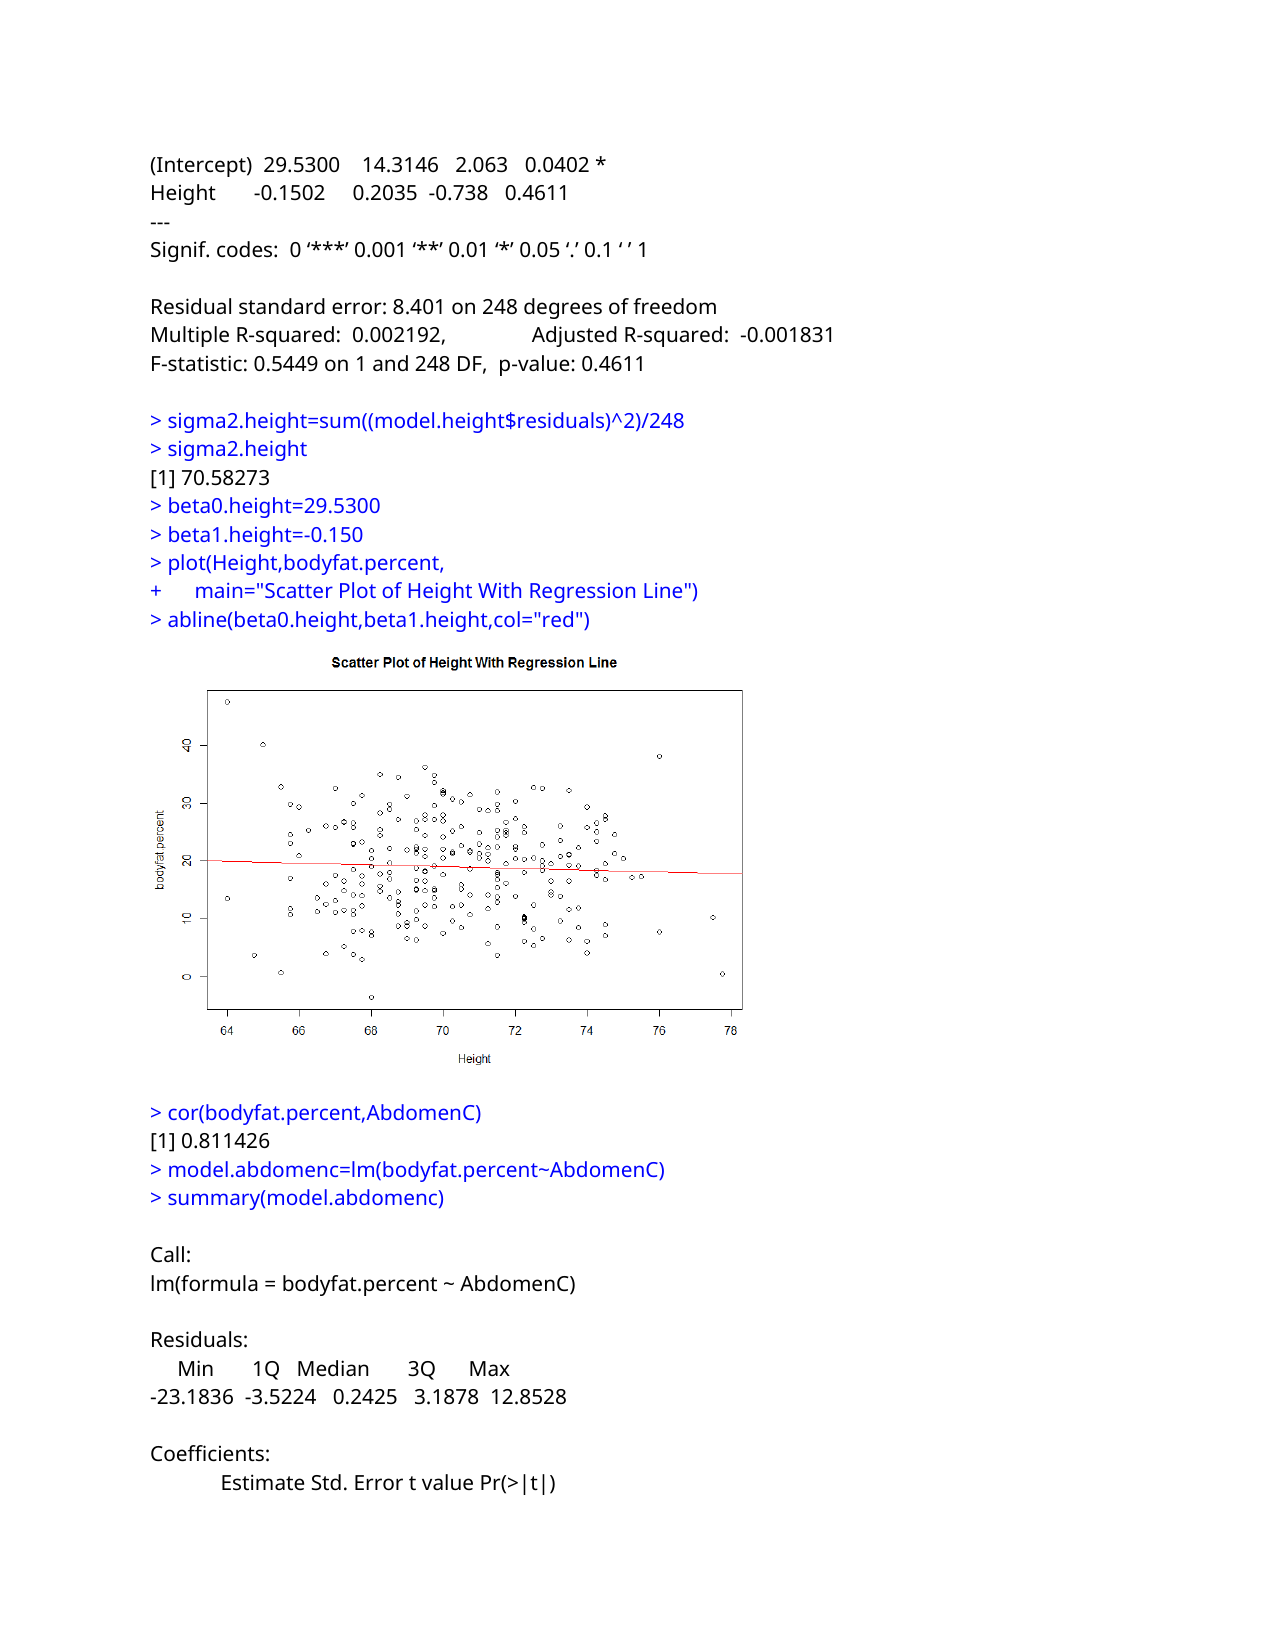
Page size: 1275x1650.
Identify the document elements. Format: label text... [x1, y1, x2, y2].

text Residuals: [150, 1326, 1125, 1354]
text F-statistic: 0.5449 on 1 and 248 DF, p-value: 0.4611 [150, 349, 1125, 377]
text > model.abdomenc=lm(bodyfat.percent~AbdomenC) [150, 1155, 1125, 1183]
text > sigma2.height=sum((model.height$residuals)^2)/248 [150, 406, 1125, 434]
text > cor(bodyfat.percent,AbdomenC) [150, 1098, 1125, 1127]
picture [150, 633, 771, 1080]
text (Intercept) 29.5300 14.3146 2.063 0.0402 * [150, 150, 1125, 178]
text + main="Scatter Plot of Height With Regression Line") [150, 577, 1125, 605]
text Call: [150, 1240, 1125, 1269]
text > plot(Height,bodyfat.percent, [150, 548, 1125, 577]
text [1] 70.58273 [150, 463, 1125, 491]
text Height -0.1502 0.2035 -0.738 0.4611 [150, 178, 1125, 207]
text Multiple R-squared: 0.002192, Adjusted R-squared: -0.001831 [150, 321, 1125, 349]
text Coefficients: [150, 1439, 1125, 1468]
text --- [150, 207, 1125, 235]
text > beta1.height=-0.150 [150, 520, 1125, 548]
text lm(formula = bodyfat.percent ~ AbdomenC) [150, 1269, 1125, 1297]
text > sigma2.height [150, 434, 1125, 463]
text Estimate Std. Error t value Pr(>|t|) [150, 1468, 1125, 1496]
text -23.1836 -3.5224 0.2425 3.1878 12.8528 [150, 1382, 1125, 1411]
text > beta0.height=29.5300 [150, 491, 1125, 520]
text [1] 0.811426 [150, 1127, 1125, 1155]
text > summary(model.abdomenc) [150, 1183, 1125, 1212]
text Residual standard error: 8.401 on 248 degrees of freedom [150, 292, 1125, 321]
text > abline(beta0.height,beta1.height,col="red") [150, 605, 1125, 633]
text Signif. codes: 0 ‘***’ 0.001 ‘**’ 0.01 ‘*’ 0.05 ‘.’ 0.1 ‘ ’ 1 [150, 235, 1125, 264]
text Min 1Q Median 3Q Max [150, 1354, 1125, 1382]
